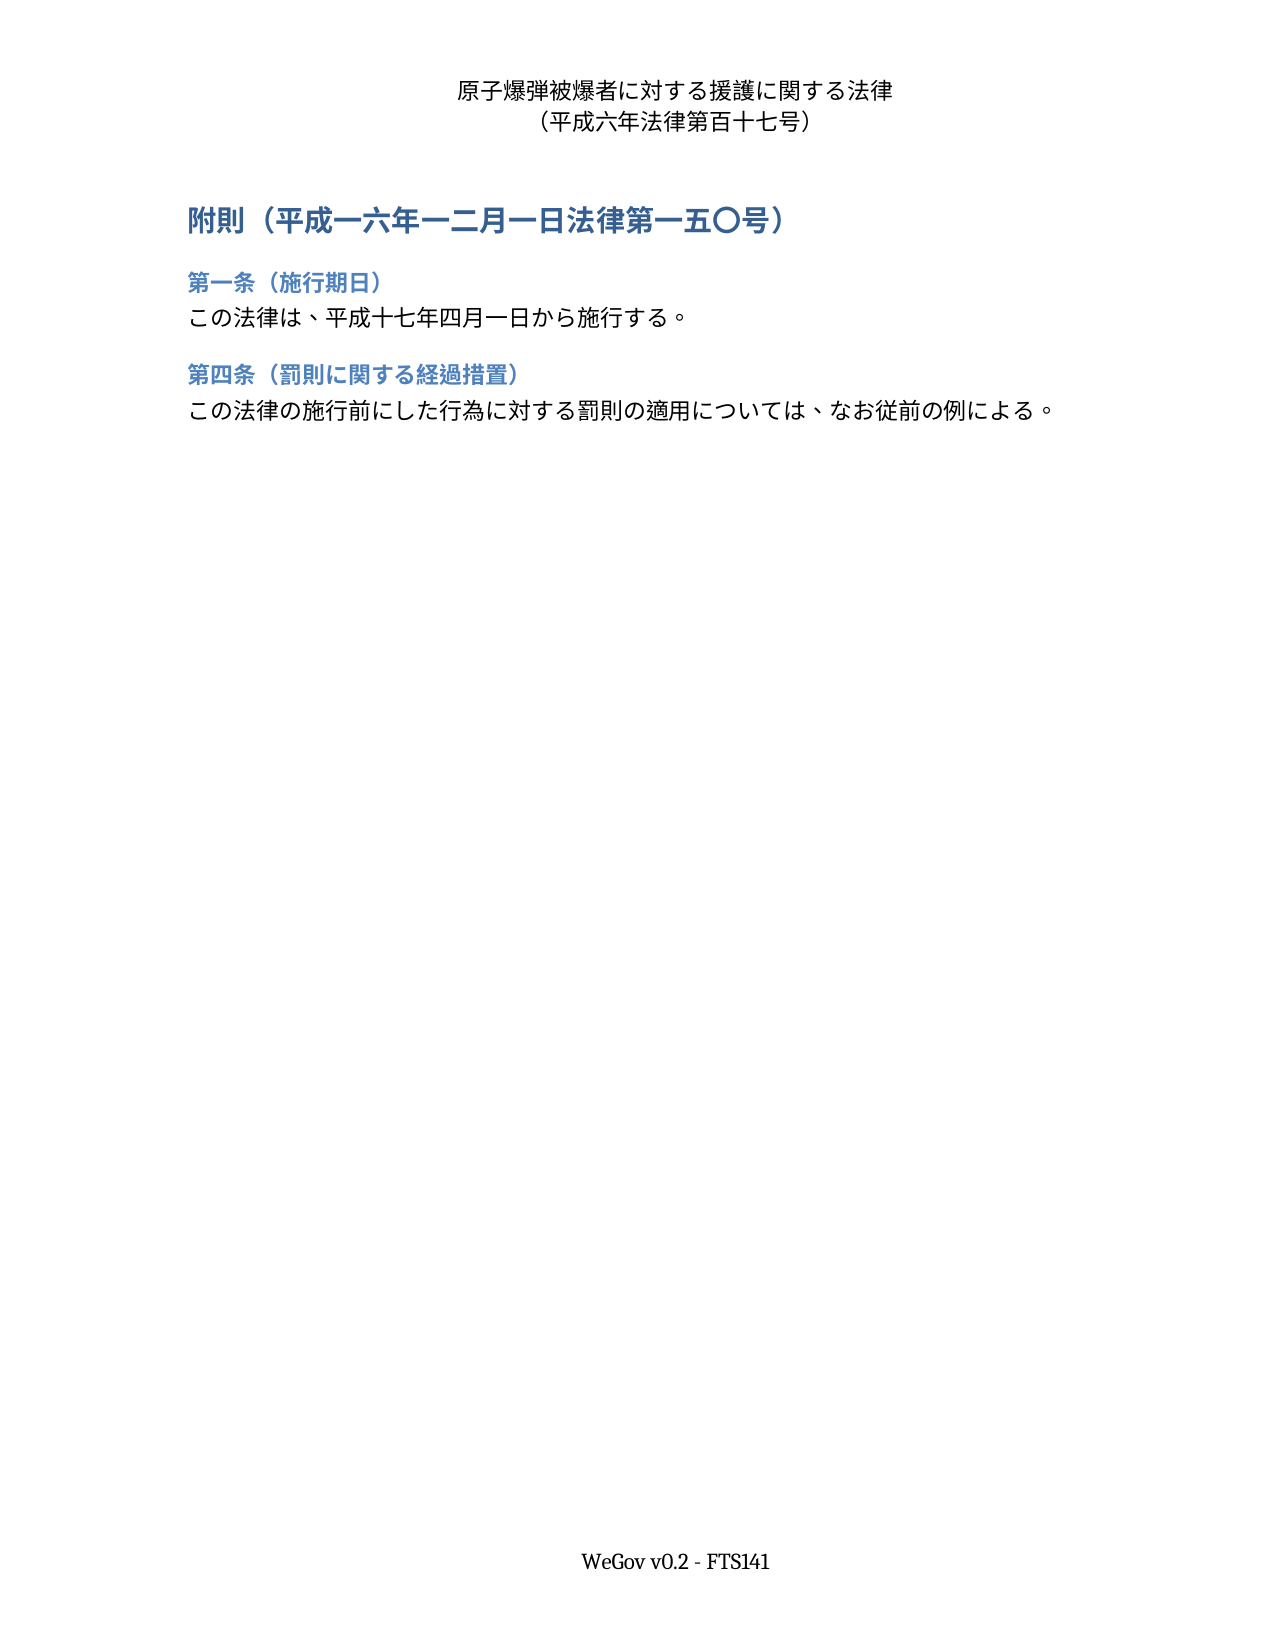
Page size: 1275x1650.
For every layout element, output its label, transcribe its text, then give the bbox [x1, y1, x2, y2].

subtitle 附則（平成一六年一二月一日法律第一五〇号） [187, 200, 1087, 240]
text この法律の施行前にした行為に対する罰則の適用については、なお従前の例による。 [187, 395, 1087, 426]
subtitle 第一条（施行期日） [187, 266, 1087, 298]
subtitle 第四条（罰則に関する経過措置） [187, 359, 1087, 390]
text この法律は、平成十七年四月一日から施行する。 [187, 302, 1087, 334]
